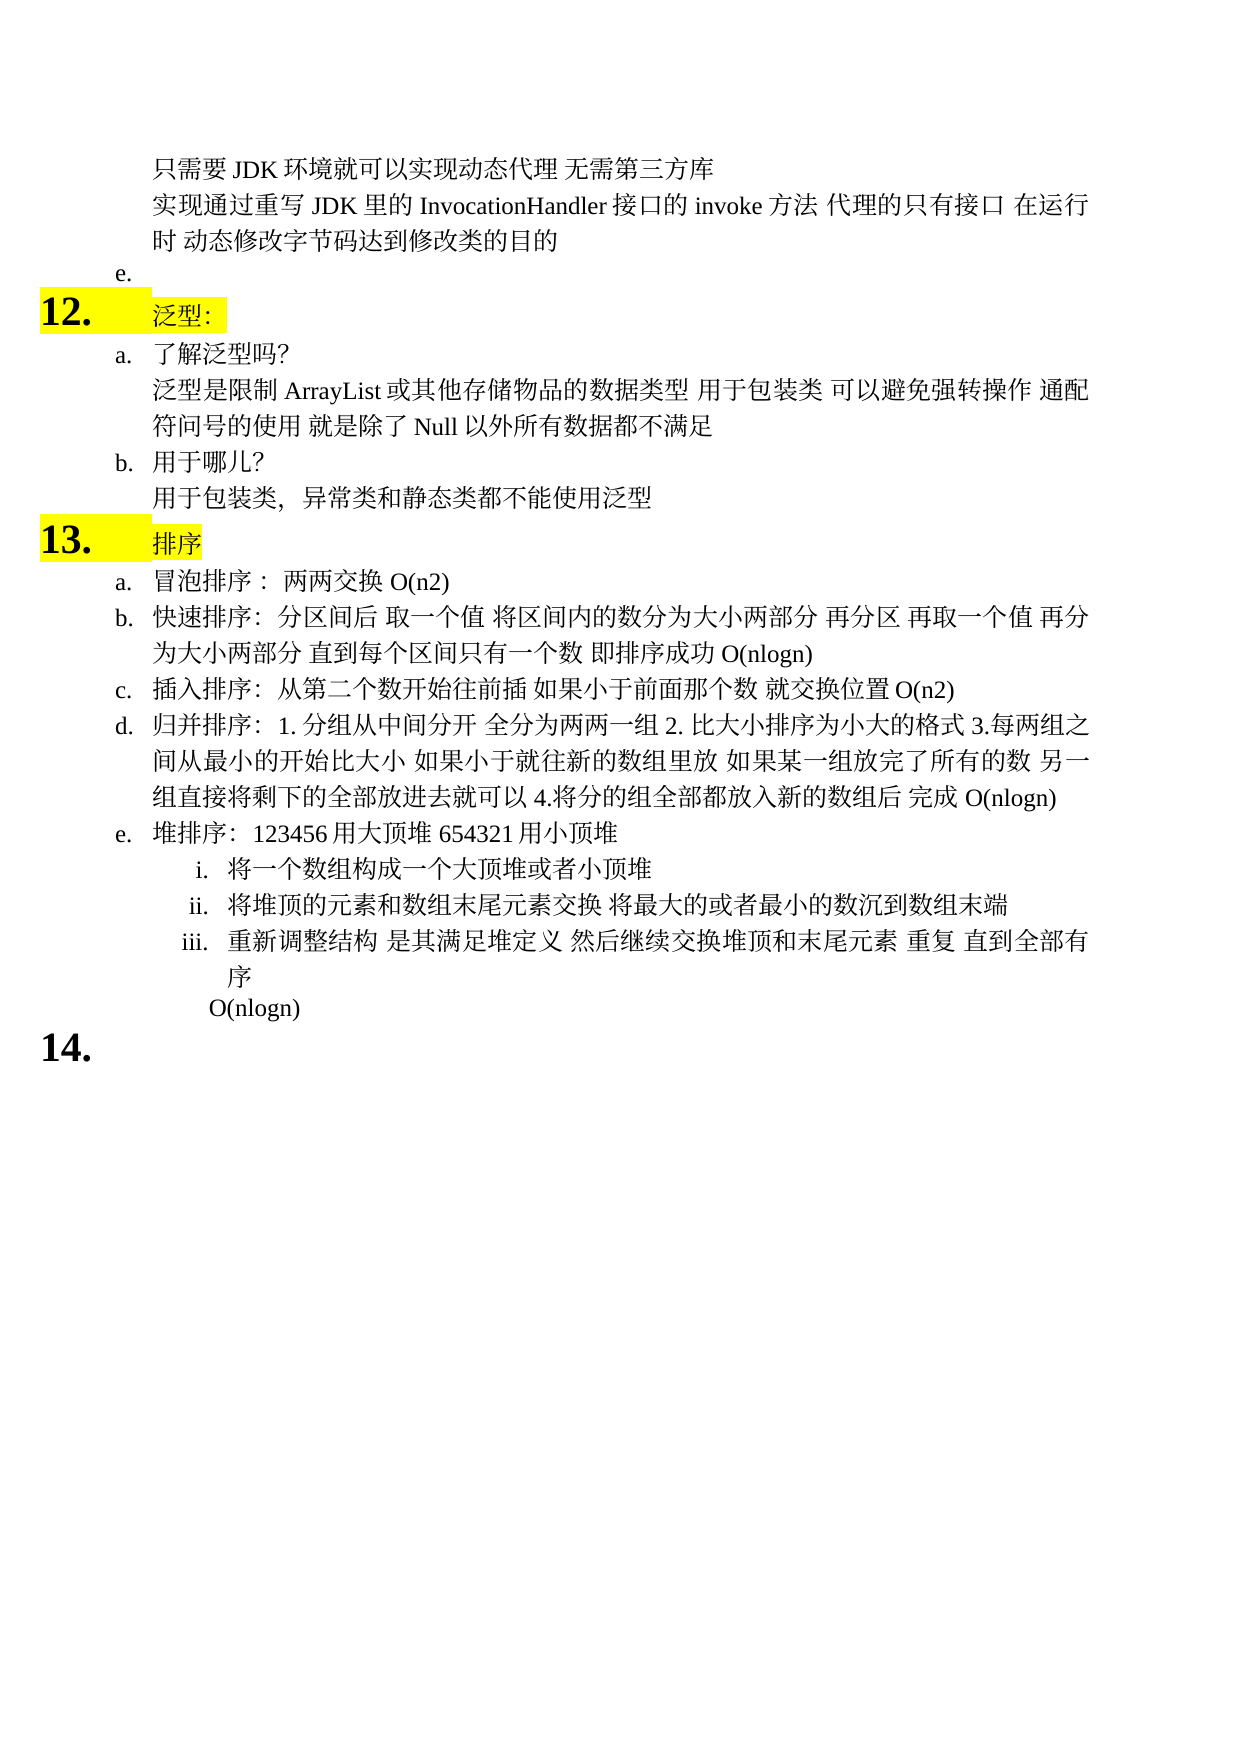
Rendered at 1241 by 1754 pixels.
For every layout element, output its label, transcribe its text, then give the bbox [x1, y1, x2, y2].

list 冒泡排序 ：两两交换 O(n2) [115, 562, 1090, 598]
text 泛型是限制ArrayList或其他存储物品的数据类型 用于包装类 可以避免强转操作 通配符问号的使用 就是除了Null以外所有数据都不满足 [152, 370, 1090, 442]
list 泛型： [152, 287, 1090, 334]
list 堆排序：123456用大顶堆 654321用小顶堆 [115, 814, 1090, 849]
list 只需要JDK环境就可以实现动态代理 无需第三方库 [152, 150, 1090, 186]
list 了解泛型吗？ [115, 334, 1090, 370]
list 插入排序：从第二个数开始往前插 如果小于前面那个数 就交换位置O(n2) [115, 670, 1090, 706]
list 用于包装类，异常类和静态类都不能使用泛型 [152, 478, 1090, 514]
list 将一个数组构成一个大顶堆或者小顶堆 [208, 849, 1090, 886]
list 用于哪儿？ [115, 442, 1090, 478]
list 将堆顶的元素和数组末尾元素交换 将最大的或者最小的数沉到数组末端 [208, 886, 1090, 921]
list 归并排序：1. 分组从中间分开 全分为两两一组2. 比大小排序为小大的格式3.每两组之间从最小的开始比大小 如果小于就往新的数组里放 如果某一组放完了所有的数 另一组直接将剩下的全部放进去就可以 4.将分的组全部都放入新的数组后 完成 O(nlogn) [115, 706, 1090, 814]
text O(nlogn) [208, 993, 1090, 1022]
list 排序 [152, 514, 1090, 562]
list 实现通过重写JDK里的InvocationHandler接口的invoke方法 代理的只有接口 在运行时 动态修改字节码达到修改类的目的 [152, 186, 1090, 258]
list 快速排序：分区间后 取一个值 将区间内的数分为大小两部分 再分区 再取一个值 再分为大小两部分 直到每个区间只有一个数 即排序成功 O(nlogn) [115, 598, 1090, 670]
list 重新调整结构 是其满足堆定义 然后继续交换堆顶和末尾元素 重复 直到全部有序 [208, 921, 1090, 993]
